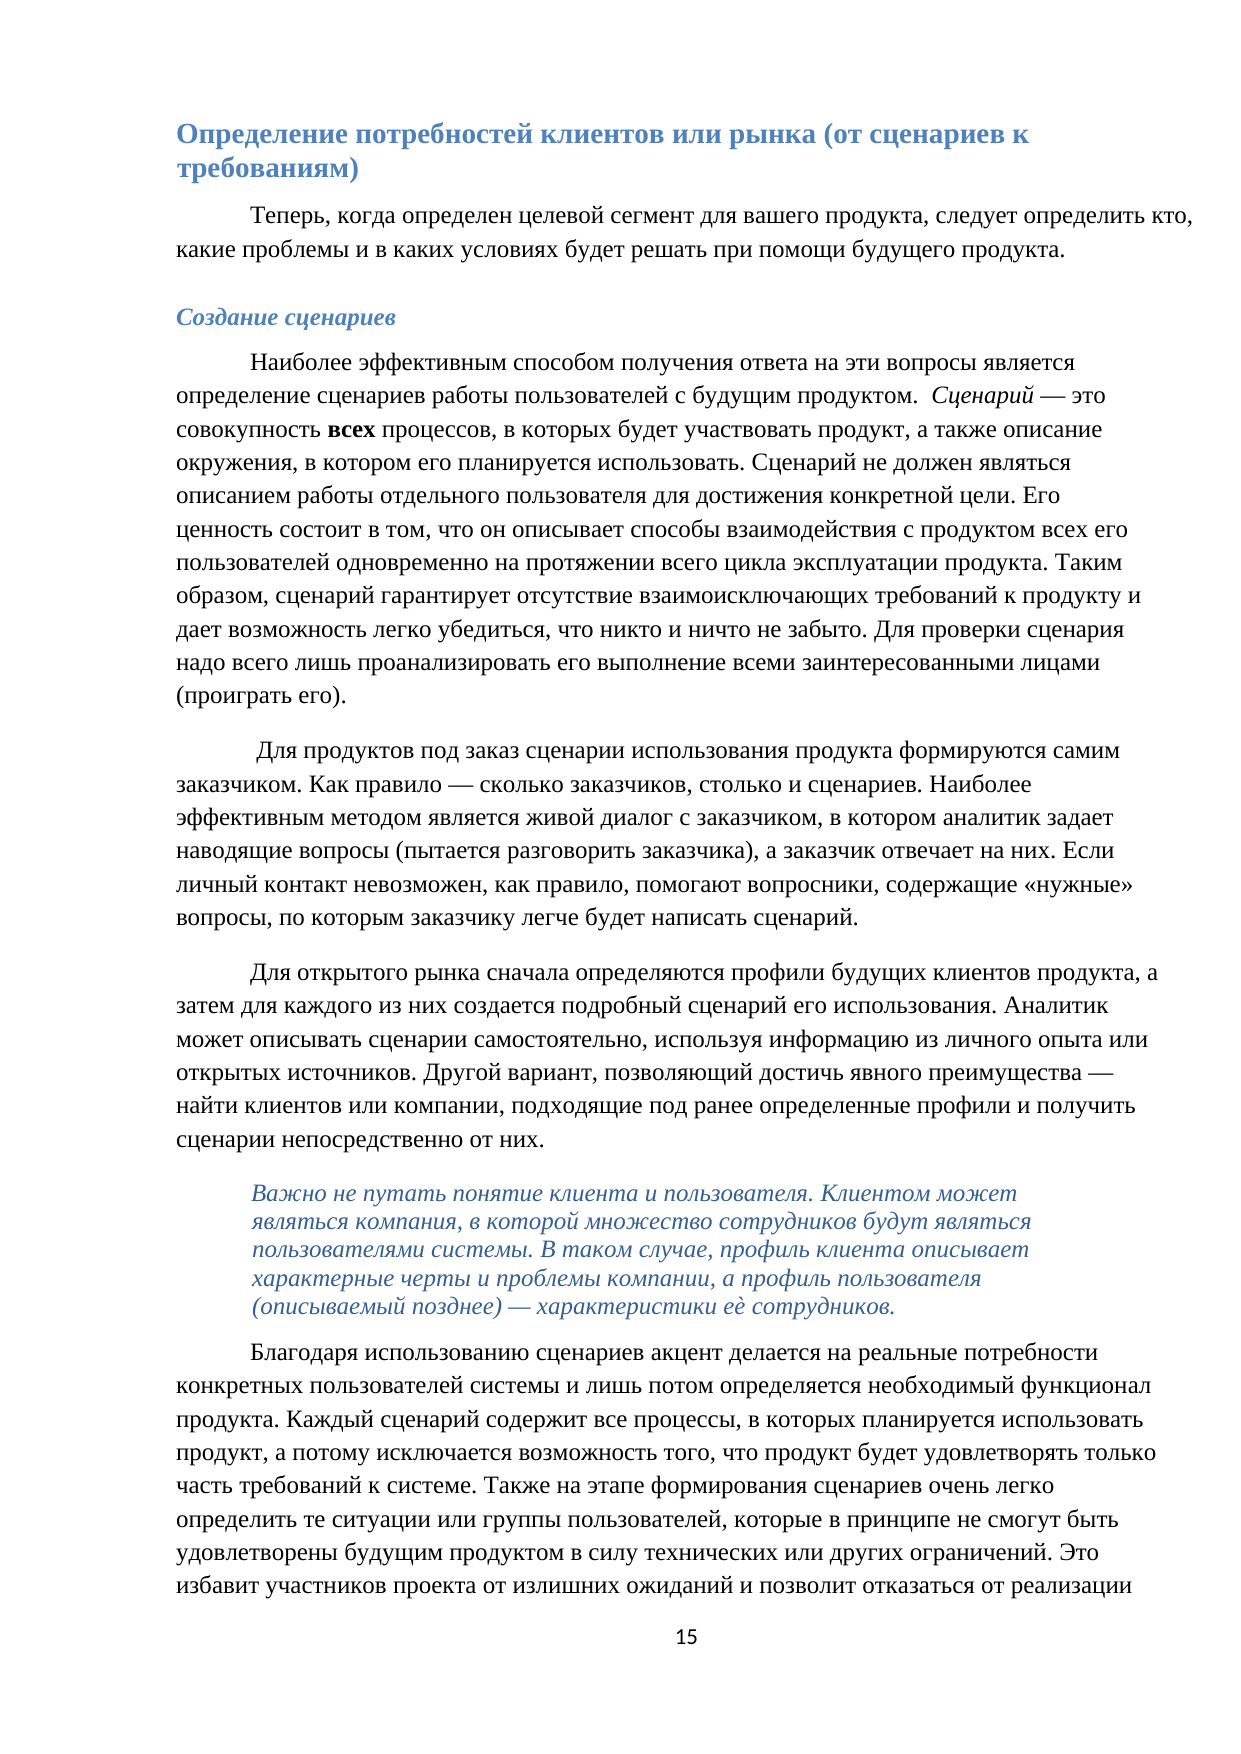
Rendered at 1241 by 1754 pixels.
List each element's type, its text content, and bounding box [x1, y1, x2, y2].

text Теперь, когда определен целевой сегмент для вашего продукта, следует определить кто, какие проблемы и в каких условиях будет решать при помощи будущего продукта. [176, 200, 1194, 262]
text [176, 1337, 1159, 1599]
text Для открытого рынка сначала определяются профили будущих клиентов продукта, а затем для каждого из них создается подробный сценарий его использования. Аналитик может описывать сценарии самостоятельно, используя информацию из личного опыта или открытых источников. Другой вариант, позволяющий достичь явного преимущества — найти клиентов или компании, подходящие под ранее определенные профили и получить сценарии непосредственно от них. [176, 957, 1161, 1152]
text Создание сценариев [176, 302, 1197, 330]
text Определение потребностей клиентов или рынка (от сценариев к требованиям) [176, 118, 1032, 183]
text Для продуктов под заказ сценарии использования продукта формируются самим заказчиком. Как правило — сколько заказчиков, столько и сценариев. Наиболее эффективным методом является живой диалог с заказчиком, в котором аналитик задает наводящие вопросы (пытается разговорить заказчика), а заказчик отвечает на них. Если личный контакт невозможен, как правило, помогают вопросники, содержащие «нужные» вопросы, по которым заказчику легче будет написать сценарий. [176, 736, 1181, 931]
text Важно не путать понятие клиента и пользователя. Клиентом может являться компания, в которой множество сотрудников будут являться пользователями системы. В таком случае, профиль клиента описывает характерные черты и проблемы компании, а профиль пользователя (описываемый позднее) — характеристики еѐ сотрудников. [251, 1179, 1090, 1320]
text Наиболее эффективным способом получения ответа на эти вопросы является определение сценариев работы пользователей с будущим продуктом. Сценарий — это совокупность всех процессов, в которых будет участвовать продукт, а также описание окружения, в котором его планируется использовать. Сценарий не должен являться описанием работы отдельного пользователя для достижения конкретной цели. Его ценность состоит в том, что он описывает способы взаимодействия с продуктом всех его пользователей одновременно на протяжении всего цикла эксплуатации продукта. Таким образом, сценарий гарантирует отсутствие взаимоисключающих требований к продукту и дает возможность легко убедиться, что никто и ничто не забыто. Для проверки сценария надо всего лишь проанализировать его выполнение всеми заинтересованными лицами (проиграть его). [176, 347, 1151, 709]
